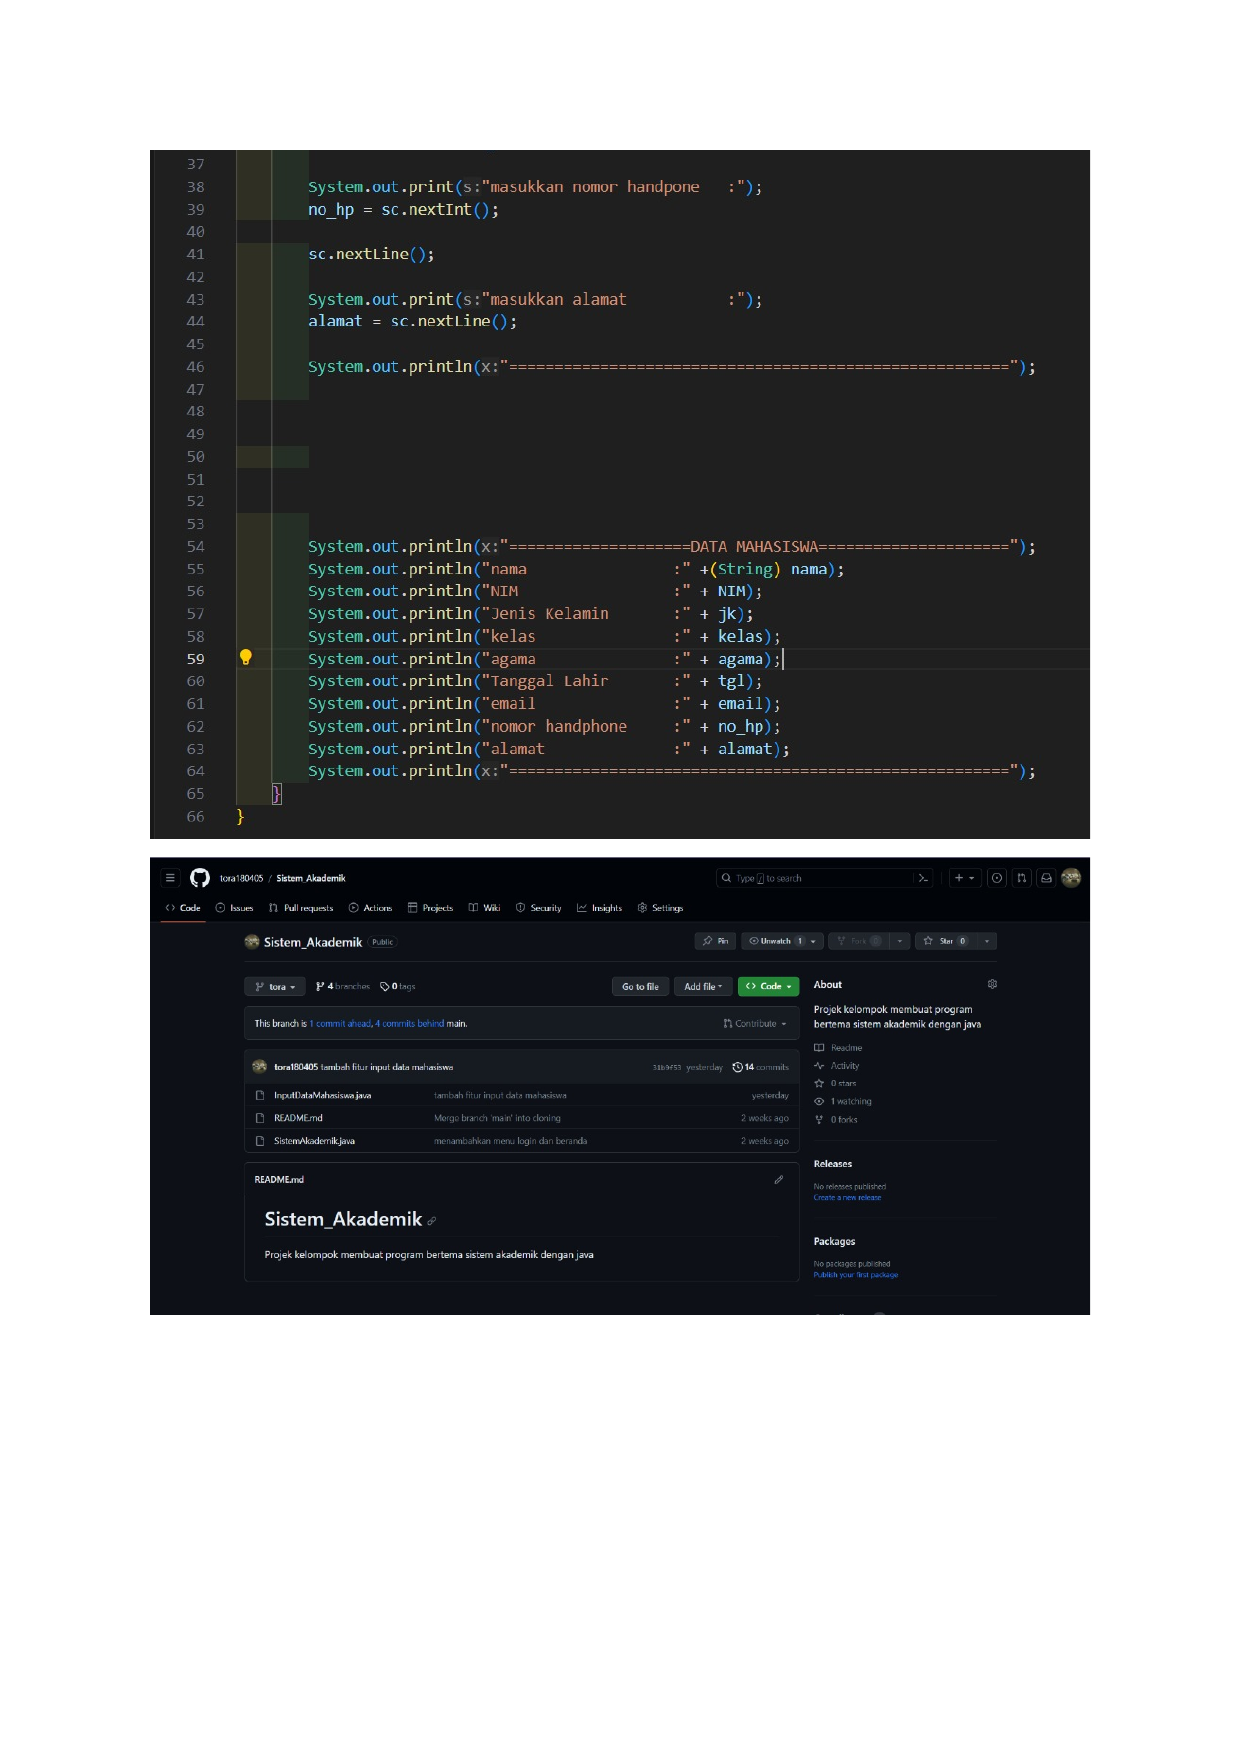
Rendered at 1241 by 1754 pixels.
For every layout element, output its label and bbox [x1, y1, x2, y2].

picture [150, 857, 1091, 1315]
picture [150, 150, 1091, 839]
